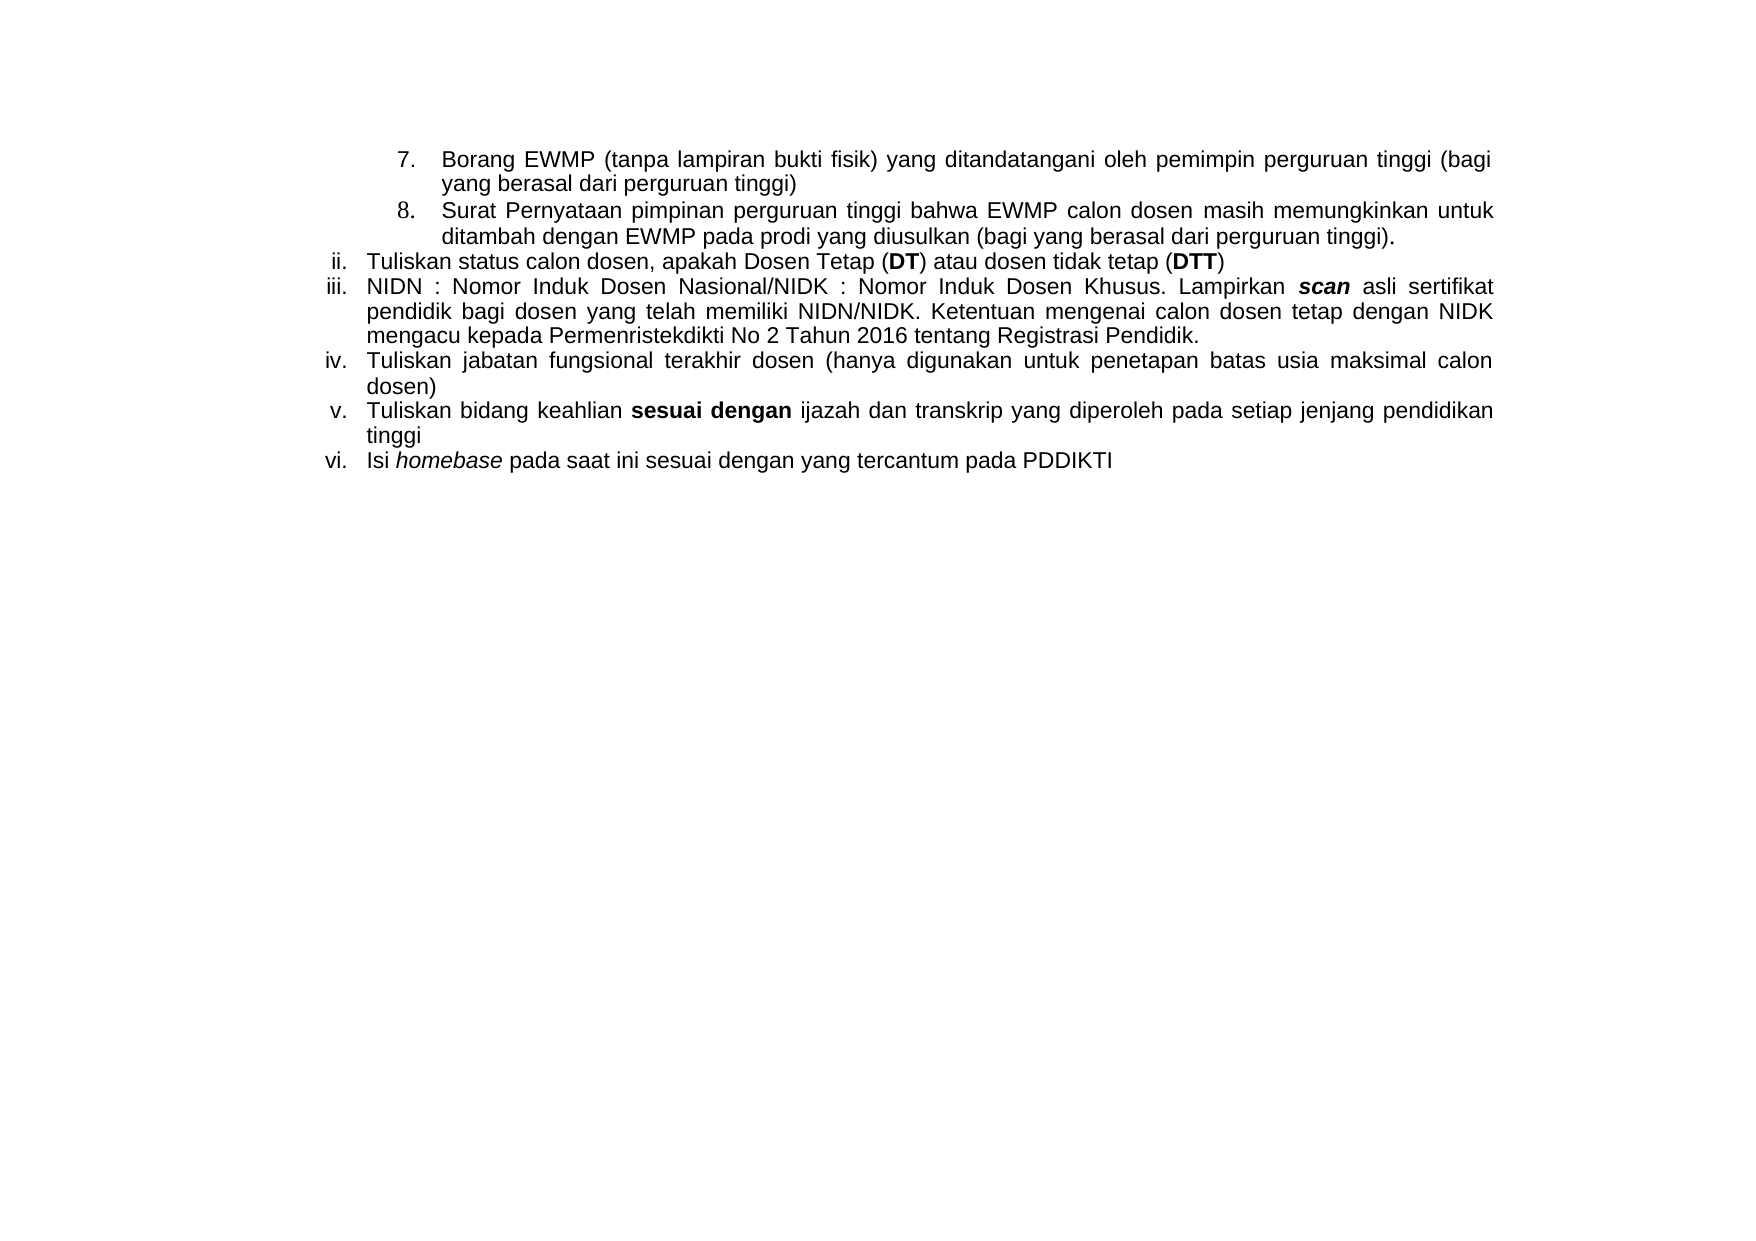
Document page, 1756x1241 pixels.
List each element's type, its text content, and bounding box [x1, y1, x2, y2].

list Tuliskan jabatan fungsional terakhir dosen (hanya digunakan untuk penetapan batas usia maksimal calon dosen) [348, 349, 1494, 399]
list Tuliskan bidang keahlian sesuai dengan ijazah dan transkrip yang diperoleh pada setiap jenjang pendidikan tinggi [348, 399, 1494, 448]
list Isi homebase pada saat ini sesuai dengan yang tercantum pada PDDIKTI [348, 448, 1610, 473]
list NIDN : Nomor Induk Dosen Nasional/NIDK : Nomor Induk Dosen Khusus. Lampirkan scan asli sertifikat pendidik bagi dosen yang telah memiliki NIDN/NIDK. Ketentuan mengenai calon dosen tetap dengan NIDK mengacu kepada Permenristekdikti No 2 Tahun 2016 tentang Registrasi Pendidik. [348, 275, 1494, 349]
list Surat Pernyataan pimpinan perguruan tinggi bahwa EWMP calon dosen masih memungkinkan untuk ditambah dengan EWMP pada prodi yang diusulkan (bagi yang berasal dari perguruan tinggi). [397, 197, 1494, 250]
list Borang EWMP (tanpa lampiran bukti fisik) yang ditandatangani oleh pemimpin perguruan tinggi (bagi yang berasal dari perguruan tinggi) [397, 148, 1493, 197]
list Tuliskan status calon dosen, apakah Dosen Tetap (DT) atau dosen tidak tetap (DTT) [348, 250, 1610, 275]
